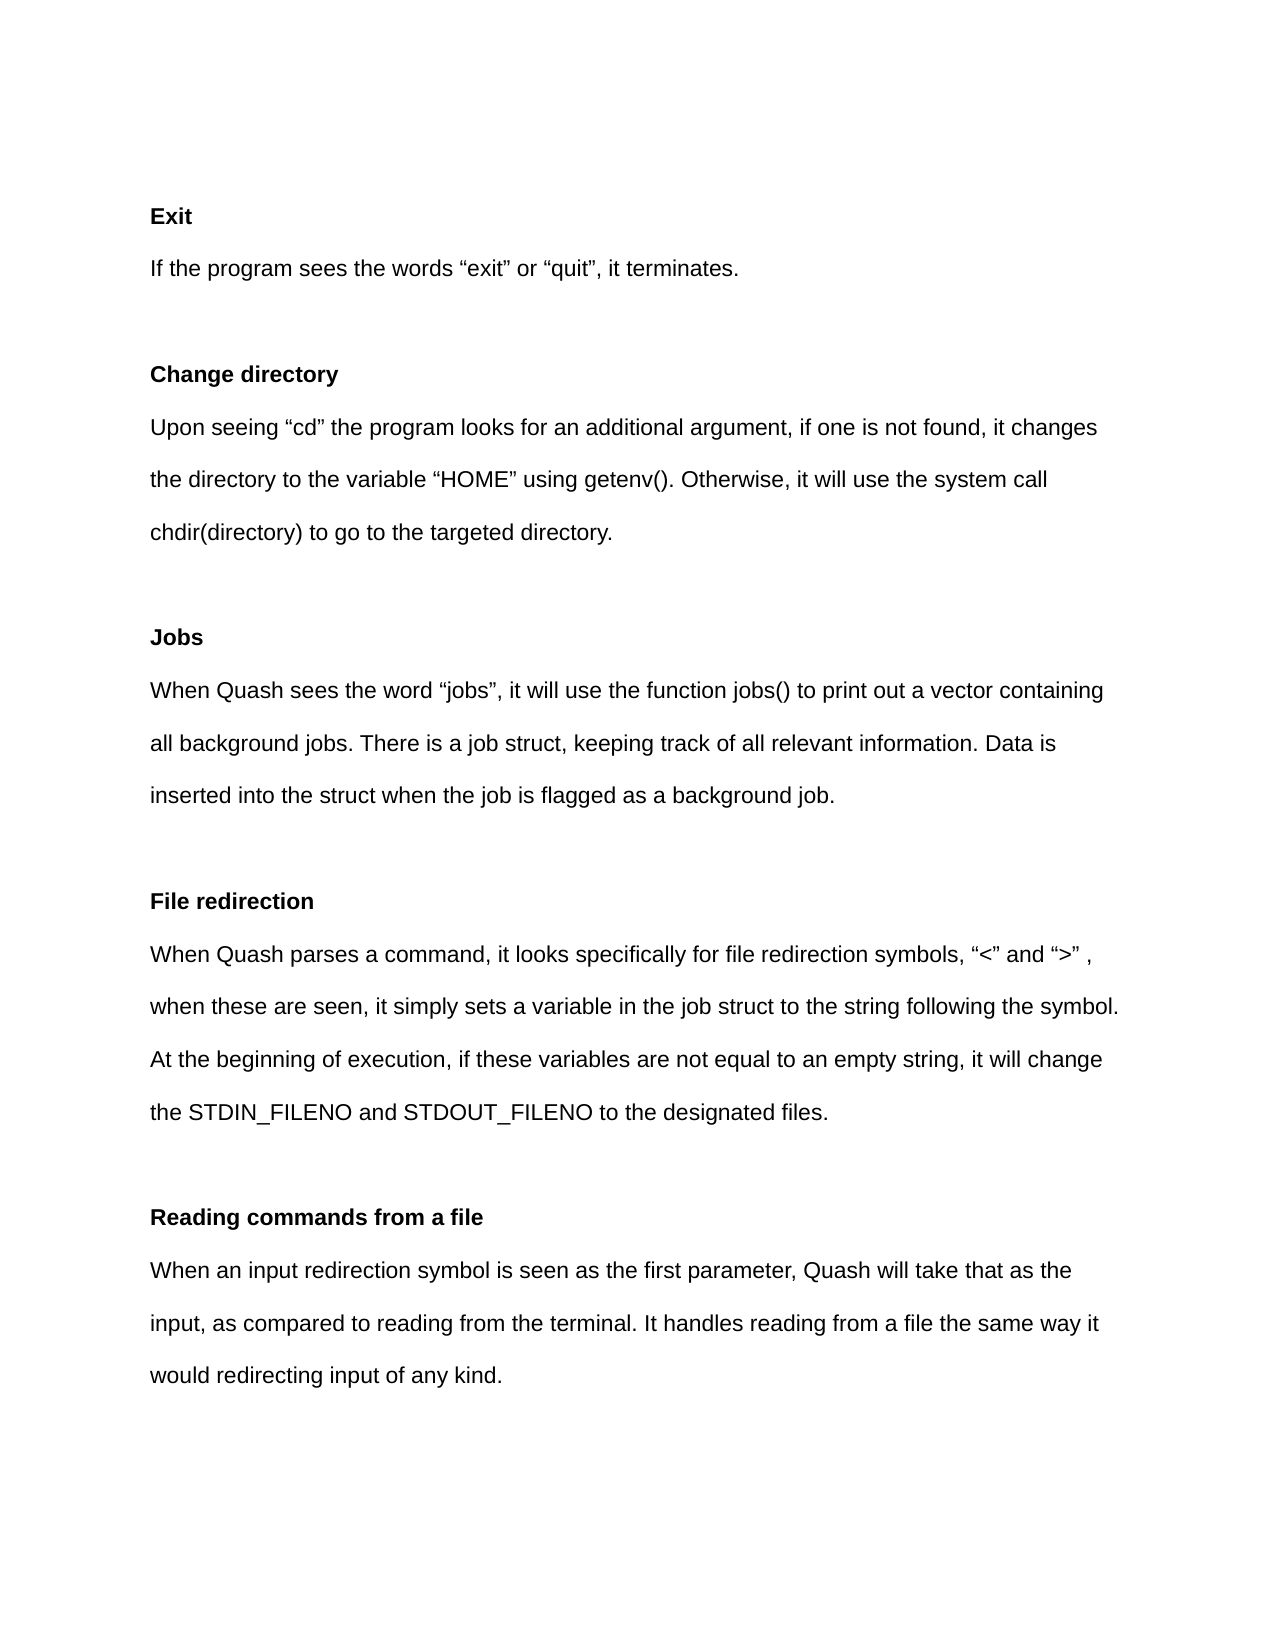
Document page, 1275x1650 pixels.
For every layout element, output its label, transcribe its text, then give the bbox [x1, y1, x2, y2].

text When Quash parses a command, it looks specifically for file redirection symbols, “<” and “>” , when these are seen, it simply sets a variable in the job struct to the string following the symbol. At the beginning of execution, if these variables are not equal to an empty string, it will change the STDIN_FILENO and STDOUT_FILENO to the designated files. [150, 941, 1125, 1125]
text Change directory [150, 361, 1125, 387]
text Jobs [150, 624, 1125, 651]
text If the program sees the words “exit” or “quit”, it terminates. [150, 255, 1125, 282]
text File redirection [150, 888, 1125, 914]
text Upon seeing “cd” the program looks for an additional argument, if one is not found, it changes the directory to the variable “HOME” using getenv(). Otherwise, it will use the system call chdir(directory) to go to the targeted directory. [150, 413, 1125, 545]
text When Quash sees the word “jobs”, it will use the function jobs() to print out a vector containing all background jobs. There is a job struct, keeping track of all relevant information. Data is inserted into the struct when the job is flagged as a background job. [150, 677, 1125, 809]
text Exit [150, 203, 1125, 229]
text When an input redirection symbol is seen as the first parameter, Quash will take that as the input, as compared to reading from the terminal. It handles reading from a file the same way it would redirecting input of any kind. [150, 1257, 1125, 1389]
text Reading commands from a file [150, 1204, 1125, 1231]
